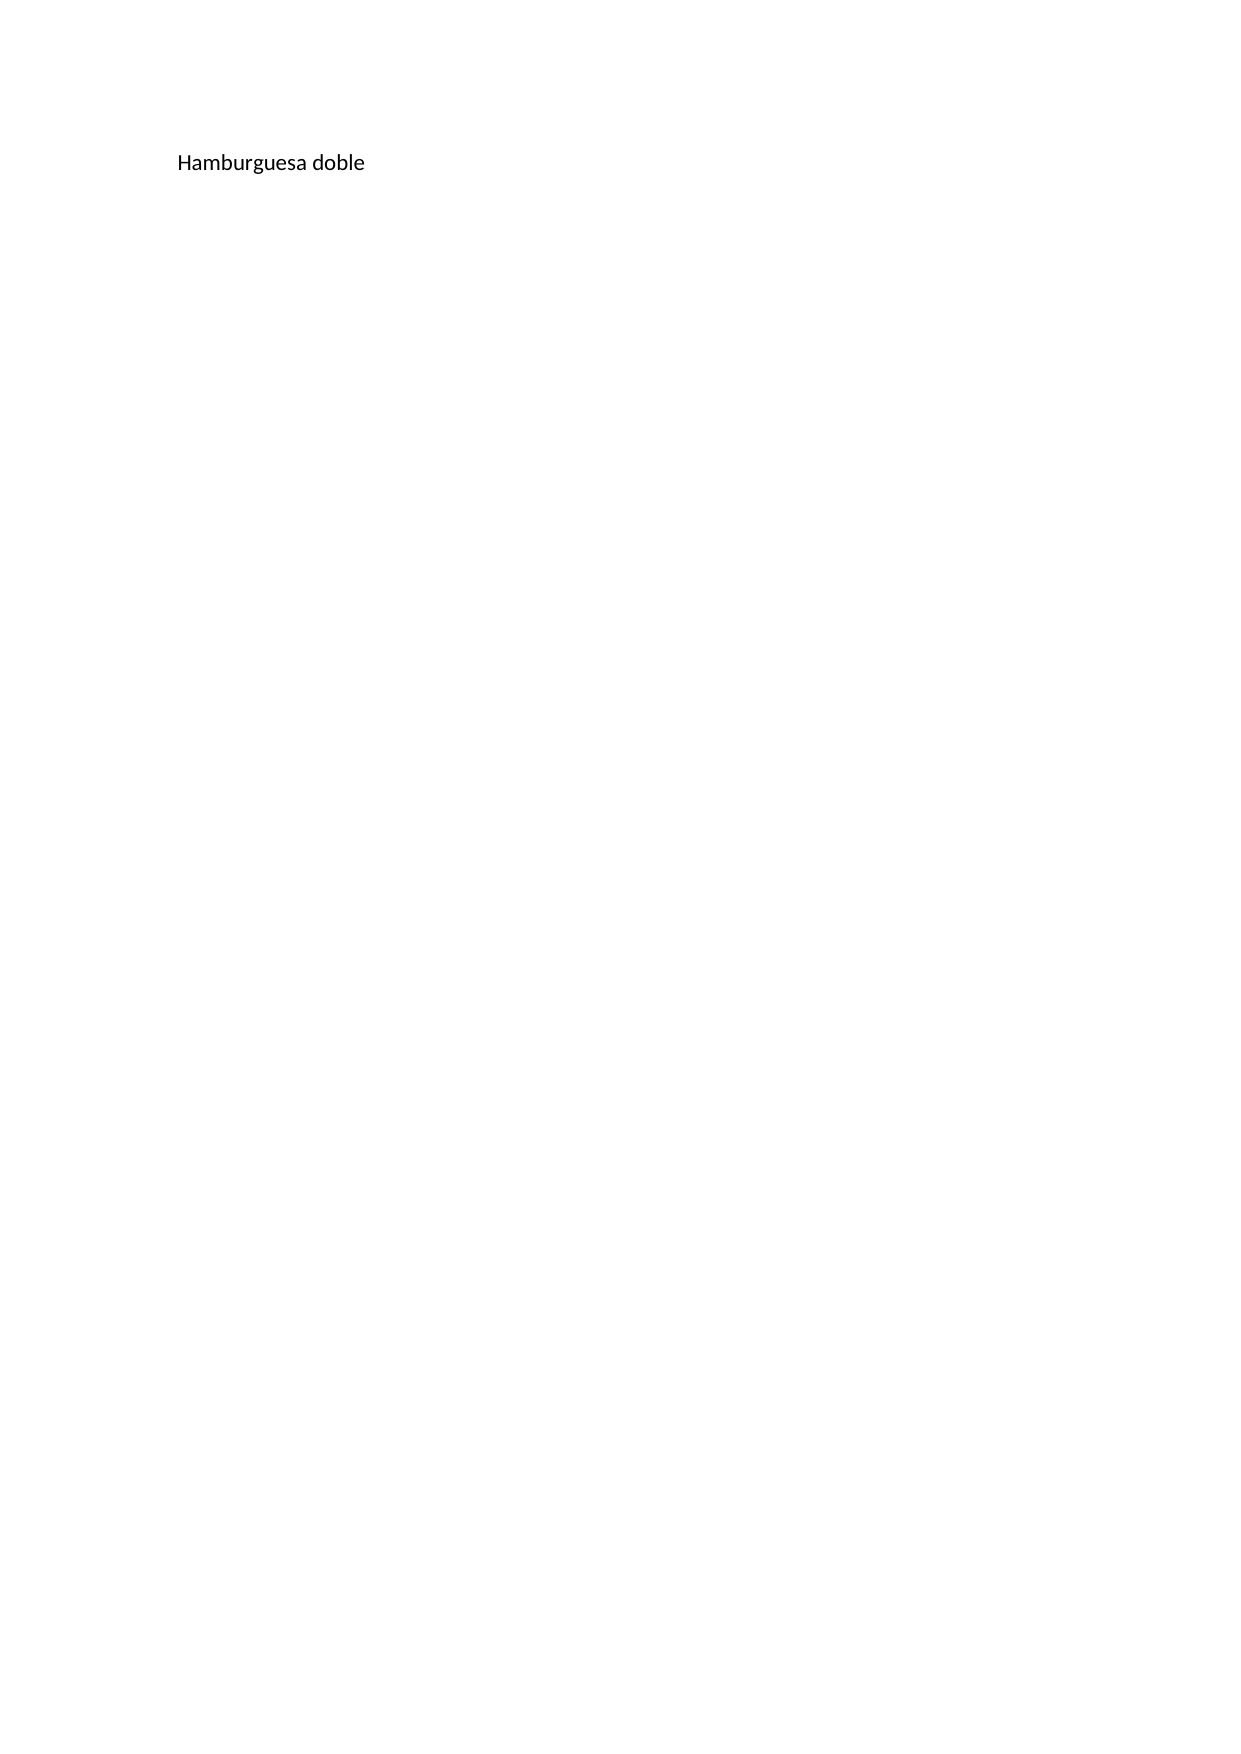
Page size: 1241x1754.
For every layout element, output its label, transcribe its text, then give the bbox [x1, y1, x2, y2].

text Hamburguesa doble [177, 148, 1063, 176]
